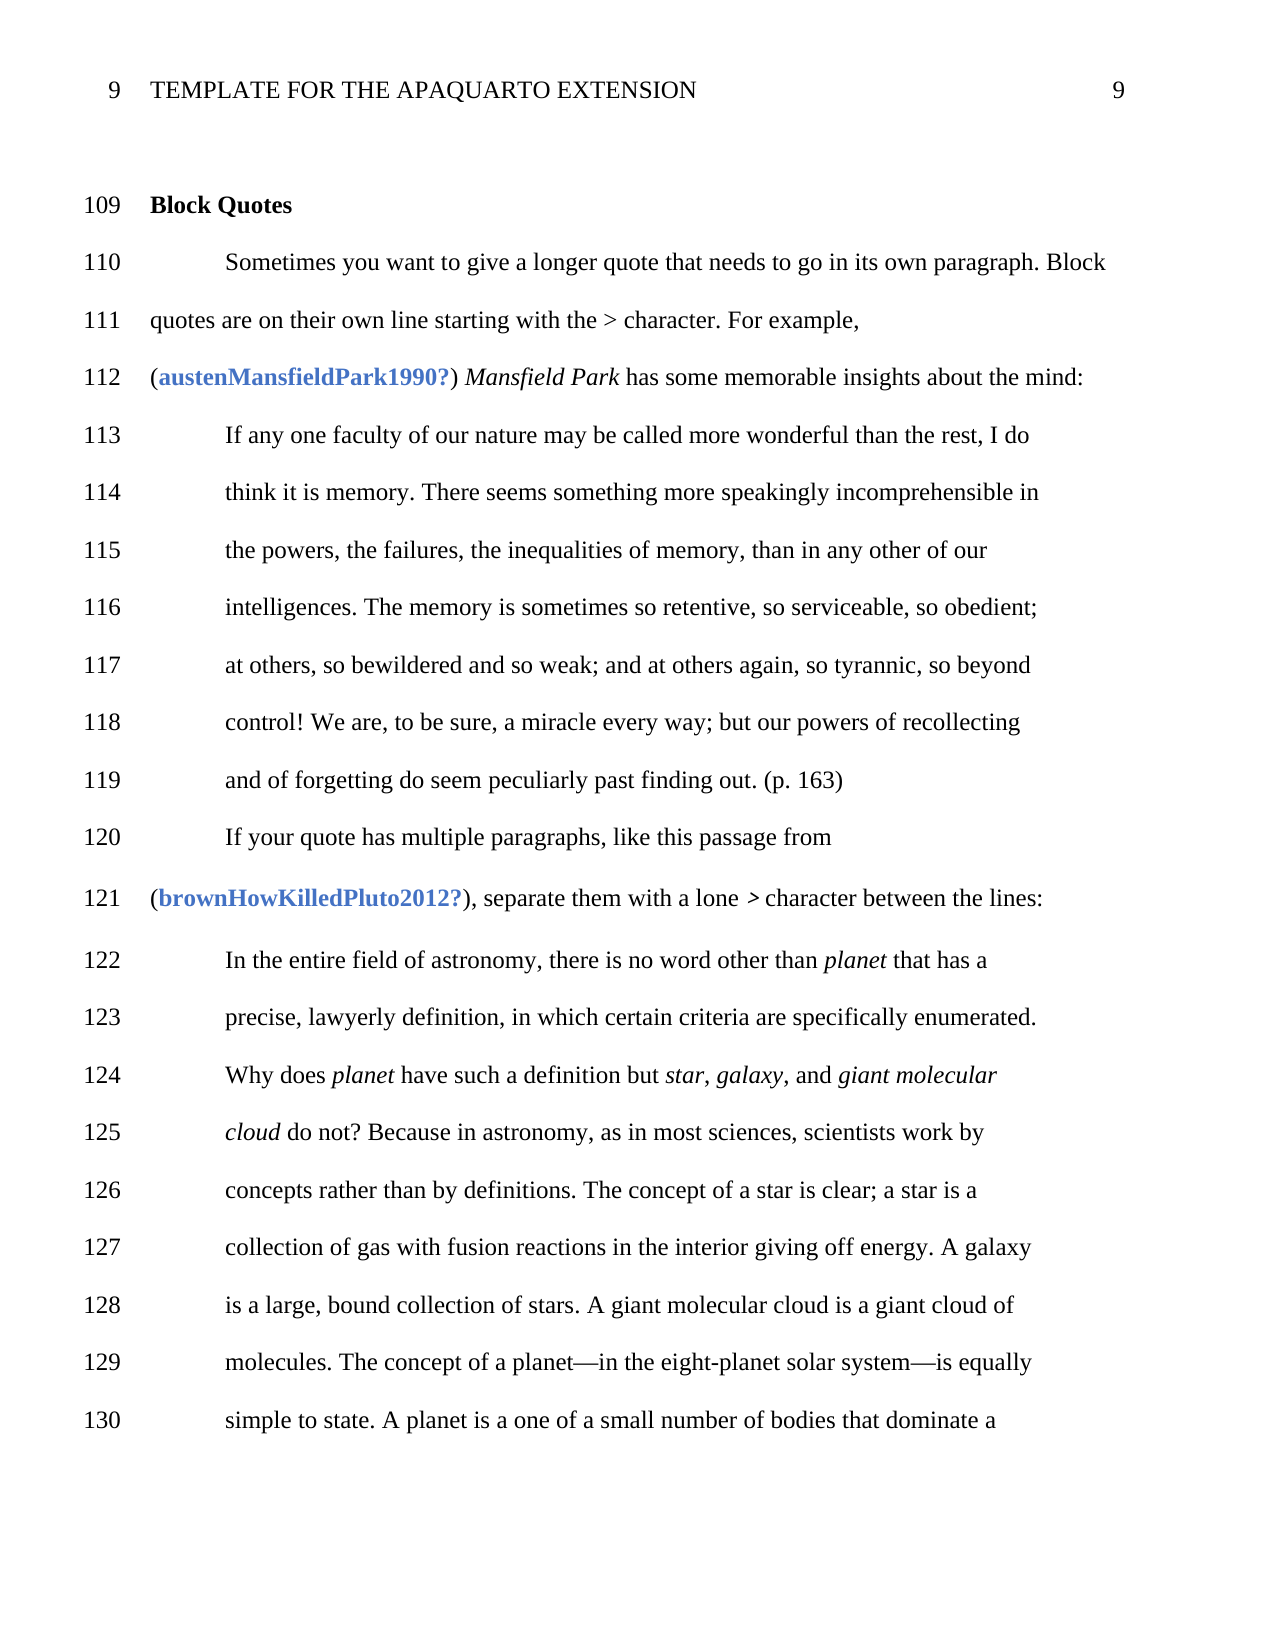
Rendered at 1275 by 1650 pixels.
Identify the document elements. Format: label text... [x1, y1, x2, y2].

text Sometimes you want to give a longer quote that needs to go in its own paragraph. Block quotes are on their own line starting with the > character. For example, (austenMansfieldPark1990?) Mansfield Park has some memorable insights about the mind: [150, 247, 1125, 391]
subtitle Block Quotes [150, 190, 1125, 219]
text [225, 945, 1050, 1434]
text If any one faculty of our nature may be called more wonderful than the rest, I do think it is memory. There seems something more speakingly incomprehensible in the powers, the failures, the inequalities of memory, than in any other of our intelligences. The memory is sometimes so retentive, so serviceable, so obedient; at others, so bewildered and so weak; and at others again, so tyrannic, so beyond control! We are, to be sure, a miracle every way; but our powers of recollecting and of forgetting do seem peculiarly past finding out. (p. 163) [225, 420, 1050, 794]
text If your quote has multiple paragraphs, like this passage from (brownHowKilledPluto2012?), separate them with a lone > character between the lines: [150, 822, 1125, 914]
